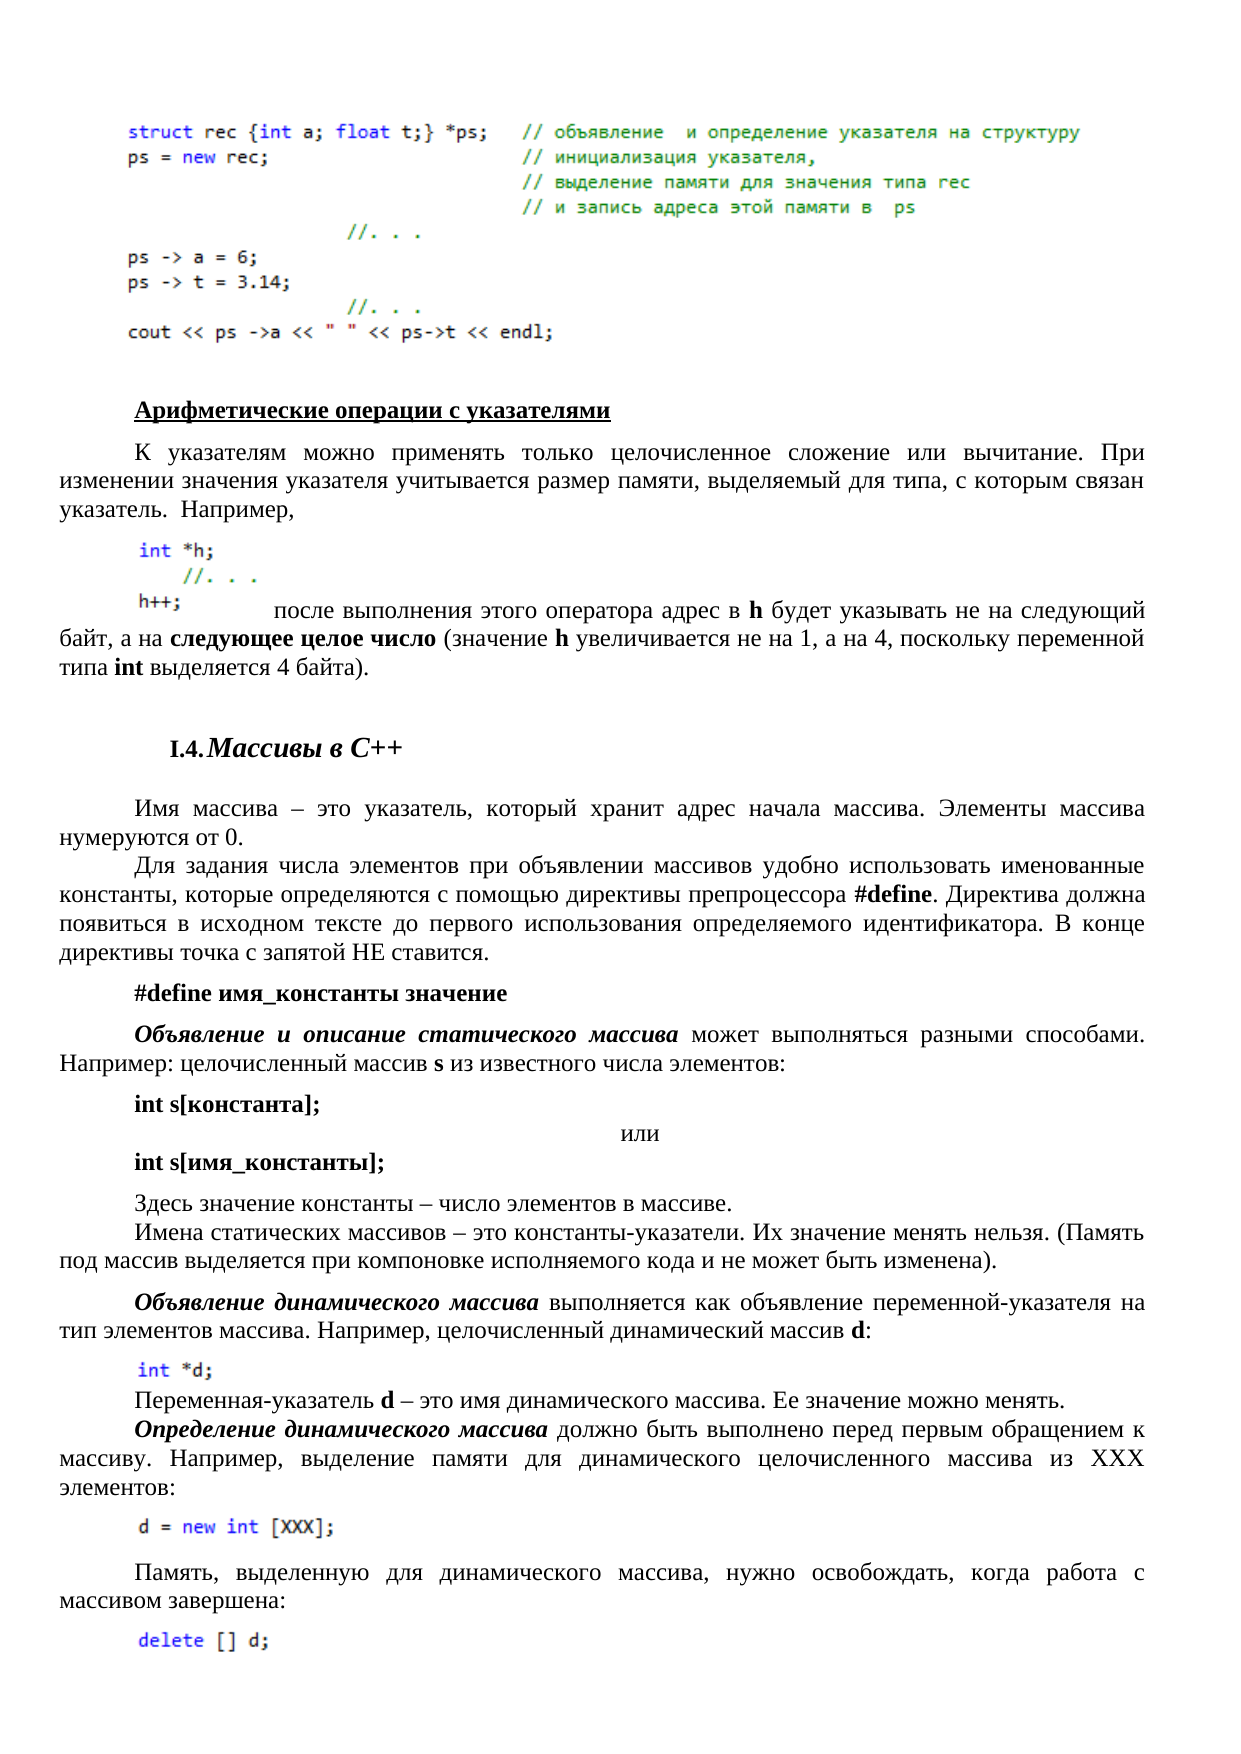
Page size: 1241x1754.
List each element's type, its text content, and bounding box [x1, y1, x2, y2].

text Арифметические операции с указателями [59, 395, 1146, 424]
text Определение динамического массива должно быть выполнено перед первым обращением к массиву. Например, выделение памяти для динамического целочисленного массива из ХХХ элементов: [59, 1414, 1146, 1500]
text Переменная-указатель d – это имя динамического массива. Ее значение можно менять. [59, 1385, 1146, 1414]
text или [59, 1118, 1146, 1147]
text int s[имя_константы]; [59, 1147, 1146, 1175]
text после выполнения этого оператора адрес в h будет указывать не на следующий байт, а на следующее целое число (значение h увеличивается не на 1, а на 4, поскольку переменной типа int выделяется 4 байта). [59, 535, 1146, 681]
text Здесь значение константы – число элементов в массиве. [59, 1188, 1146, 1217]
text Для задания числа элементов при объявлении массивов удобно использовать именованные константы, которые определяются с помощью директивы препроцессора #define. Директива должна появиться в исходном тексте до первого использования определяемого идентификатора. В конце директивы точка с запятой НЕ ставится. [59, 850, 1146, 965]
subtitle Массивы в С++ [59, 731, 1137, 764]
text #define имя_константы значение [59, 978, 1146, 1007]
text Объявление и описание статического массива может выполняться разными способами. Например: целочисленный массив s из известного числа элементов: [59, 1019, 1146, 1077]
text int s[константа]; [59, 1089, 1146, 1118]
text Память, выделенную для динамического массива, нужно освобождать, когда работа с массивом завершена: [59, 1557, 1146, 1614]
text Имя массива – это указатель, который хранит адрес начала массива. Элементы массива нумеруются от 0. [59, 793, 1146, 850]
text Имена статических массивов – это константы-указатели. Их значение менять нельзя. (Память под массив выделяется при компоновке исполняемого кода и не может быть изменена). [59, 1217, 1146, 1274]
text Объявление динамического массива выполняется как объявление переменной-указателя на тип элементов массива. Например, целочисленный динамический массив d: [59, 1287, 1146, 1344]
text К указателям можно применять только целочисленное сложение или вычитание. При изменении значения указателя учитывается размер памяти, выделяемый для типа, с которым связан указатель. Например, [59, 437, 1146, 523]
